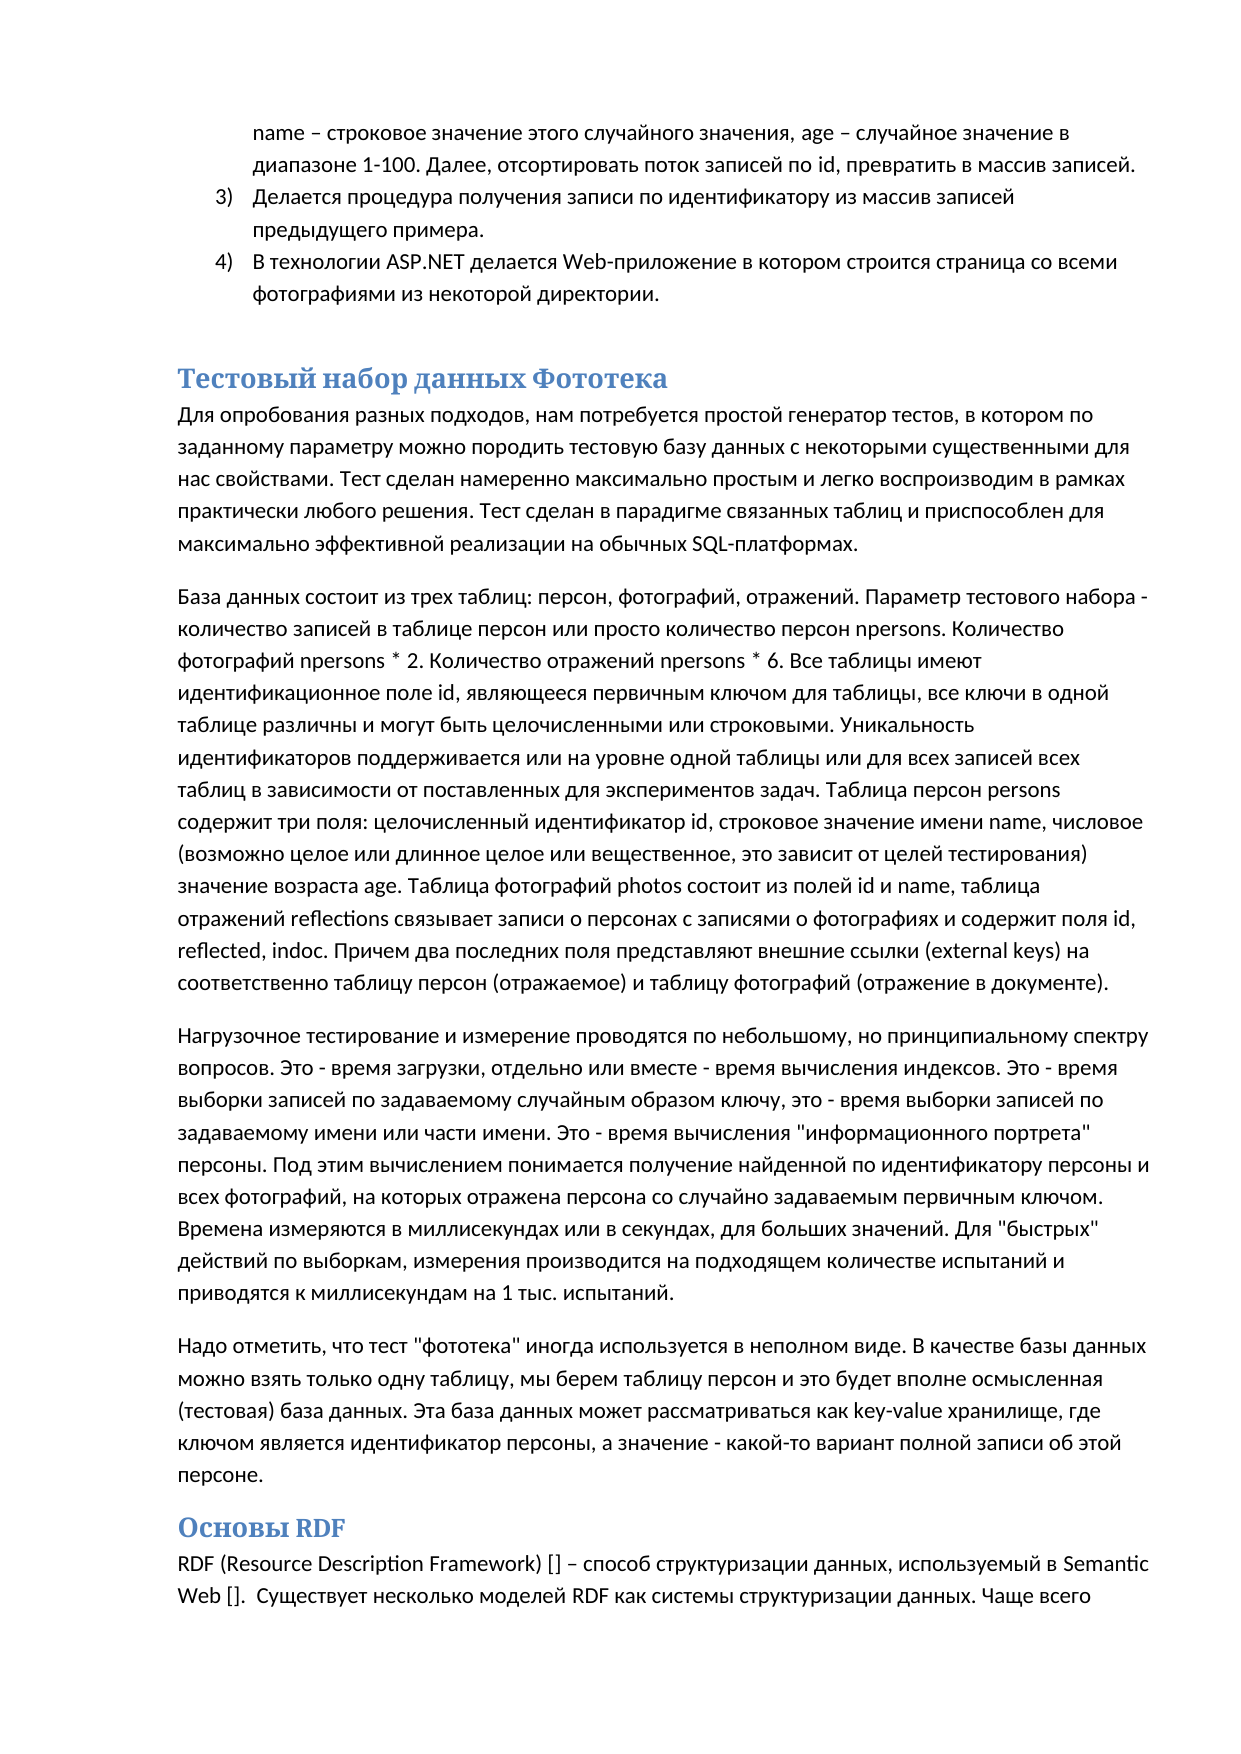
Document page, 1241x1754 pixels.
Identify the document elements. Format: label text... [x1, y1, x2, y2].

text Надо отметить, что тест "фототека" иногда используется в неполном виде. В качестве базы данных можно взять только одну таблицу, мы берем таблицу персон и это будет вполне осмысленная (тестовая) база данных. Эта база данных может рассматриваться как key-value хранилище, где ключом является идентификатор персоны, а значение - какой-то вариант полной записи об этой персоне. [177, 1332, 1152, 1488]
text База данных состоит из трех таблиц: персон, фотографий, отражений. Параметр тестового набора - количество записей в таблице персон или просто количество персон npersons. Количество фотографий npersons * 2. Количество отражений npersons * 6. Все таблицы имеют идентификационное поле id, являющееся первичным ключом для таблицы, все ключи в одной таблице различны и могут быть целочисленными или строковыми. Уникальность идентификаторов поддерживается или на уровне одной таблицы или для всех записей всех таблиц в зависимости от поставленных для экспериментов задач. Таблица персон persons содержит три поля: целочисленный идентификатор id, строковое значение имени name, числовое (возможно целое или длинное целое или вещественное, это зависит от целей тестирования) значение возраста age. Таблица фотографий photos состоит из полей id и name, таблица отражений reflections связывает записи о персонах с записями о фотографиях и содержит поля id, reflected, indoc. Причем два последних поля представляют внешние ссылки (external keys) на соответственно таблицу персон (отражаемое) и таблицу фотографий (отражение в документе). [177, 582, 1152, 996]
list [215, 118, 1152, 178]
subtitle Основы RDF [177, 1513, 1152, 1544]
list Делается процедура получения записи по идентификатору из массив записей предыдущего примера. [215, 182, 1152, 243]
subtitle Тестовый набор данных Фототека [177, 364, 1152, 395]
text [177, 1549, 1152, 1609]
text Нагрузочное тестирование и измерение проводятся по небольшому, но принципиальному спектру вопросов. Это - время загрузки, отдельно или вместе - время вычисления индексов. Это - время выборки записей по задаваемому случайным образом ключу, это - время выборки записей по задаваемому имени или части имени. Это - время вычисления "информационного портрета" персоны. Под этим вычислением понимается получение найденной по идентификатору персоны и всех фотографий, на которых отражена персона со случайно задаваемым первичным ключом. Времена измеряются в миллисекундах или в секундах, для больших значений. Для "быстрых" действий по выборкам, измерения производится на подходящем количестве испытаний и приводятся к миллисекундам на 1 тыс. испытаний. [177, 1021, 1152, 1307]
list В технологии ASP.NET делается Web-приложение в котором строится страница со всеми фотографиями из некоторой директории. [215, 247, 1152, 307]
